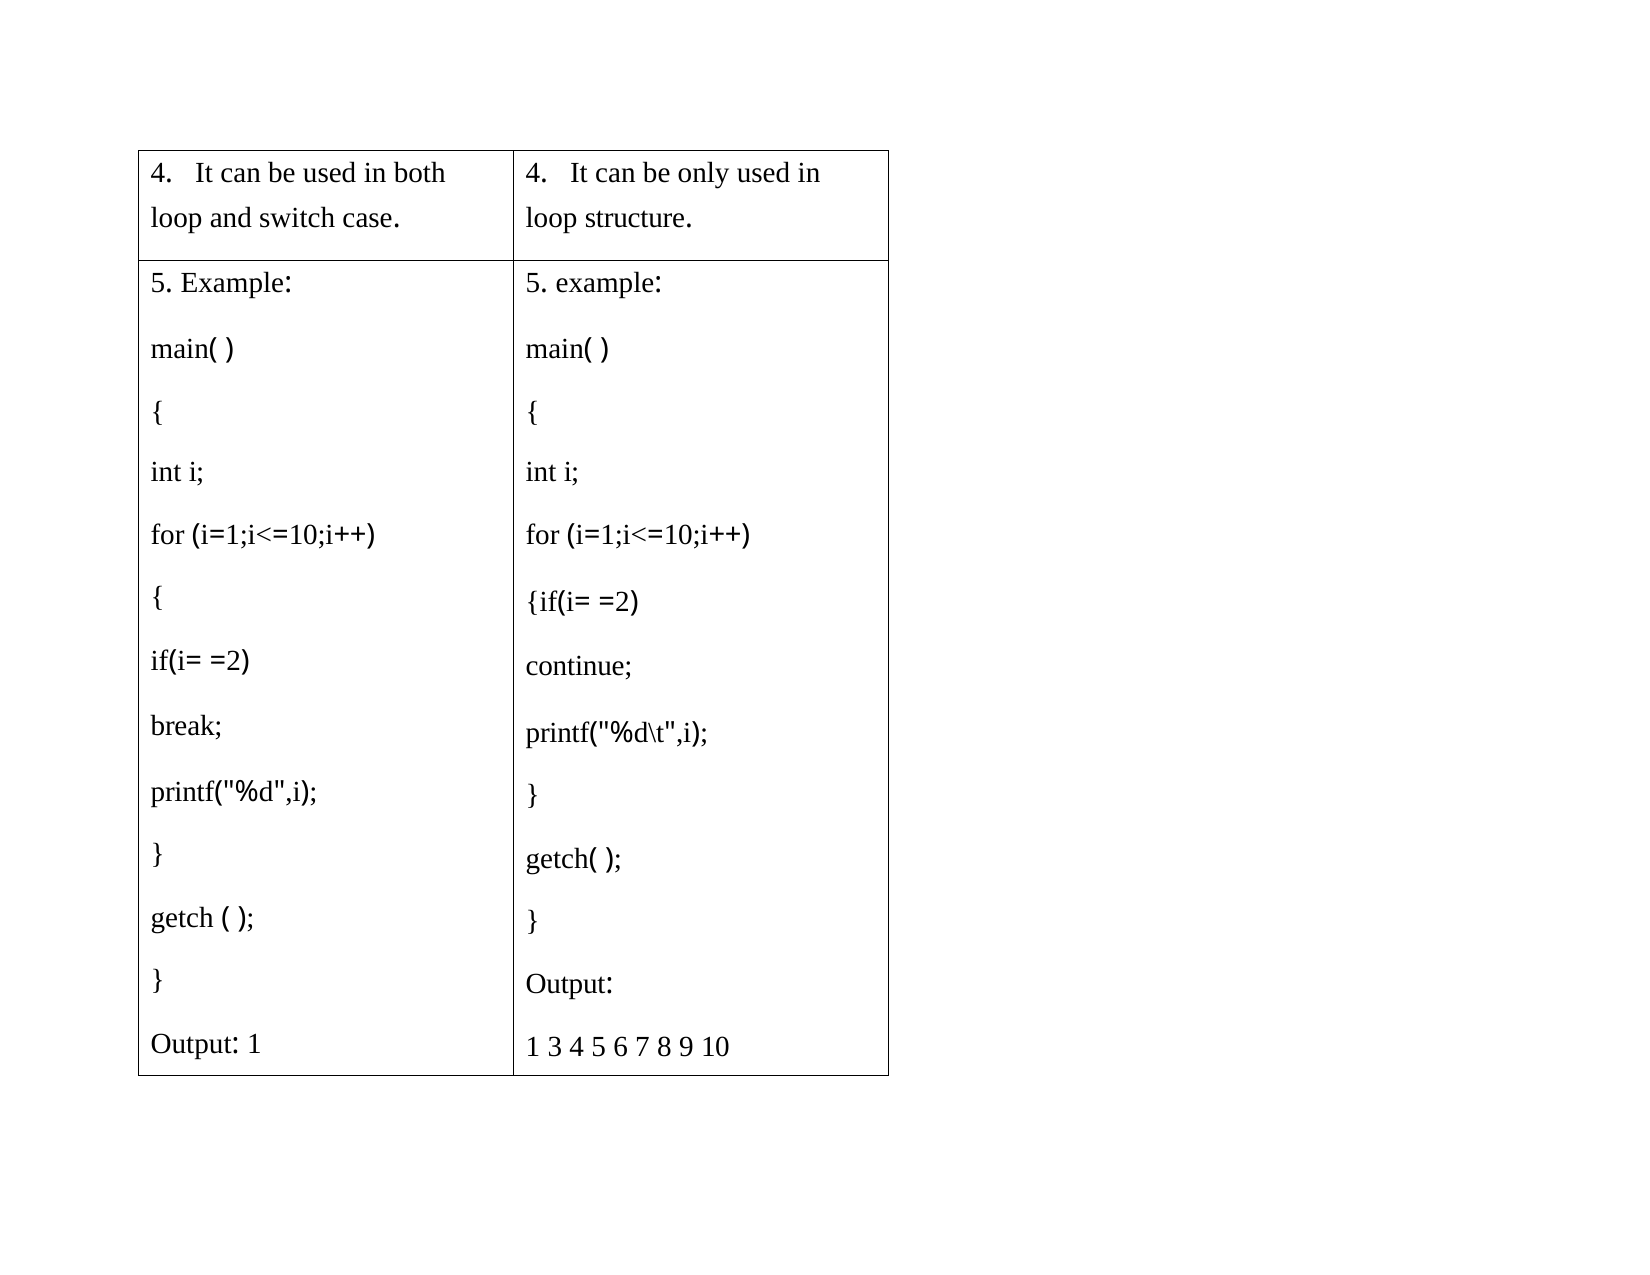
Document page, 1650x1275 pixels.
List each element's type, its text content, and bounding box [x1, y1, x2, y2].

table_header 4. It can be used in both loop and switch case. [139, 151, 513, 260]
table_header 4. It can be only used in loop structure. [514, 151, 888, 260]
table_cell 5. Example: main( ) { int i; for (i=1;i<=10;i++) { if(i= =2) break; printf("%d",i); } getch ( ); } Output: 1 [139, 261, 513, 1074]
table_cell 5. example: main( ) { int i; for (i=1;i<=10;i++) {if(i= =2) continue; printf("%d\t",i); } getch( ); } Output: 1 3 4 5 6 7 8 9 10 [514, 261, 888, 1074]
